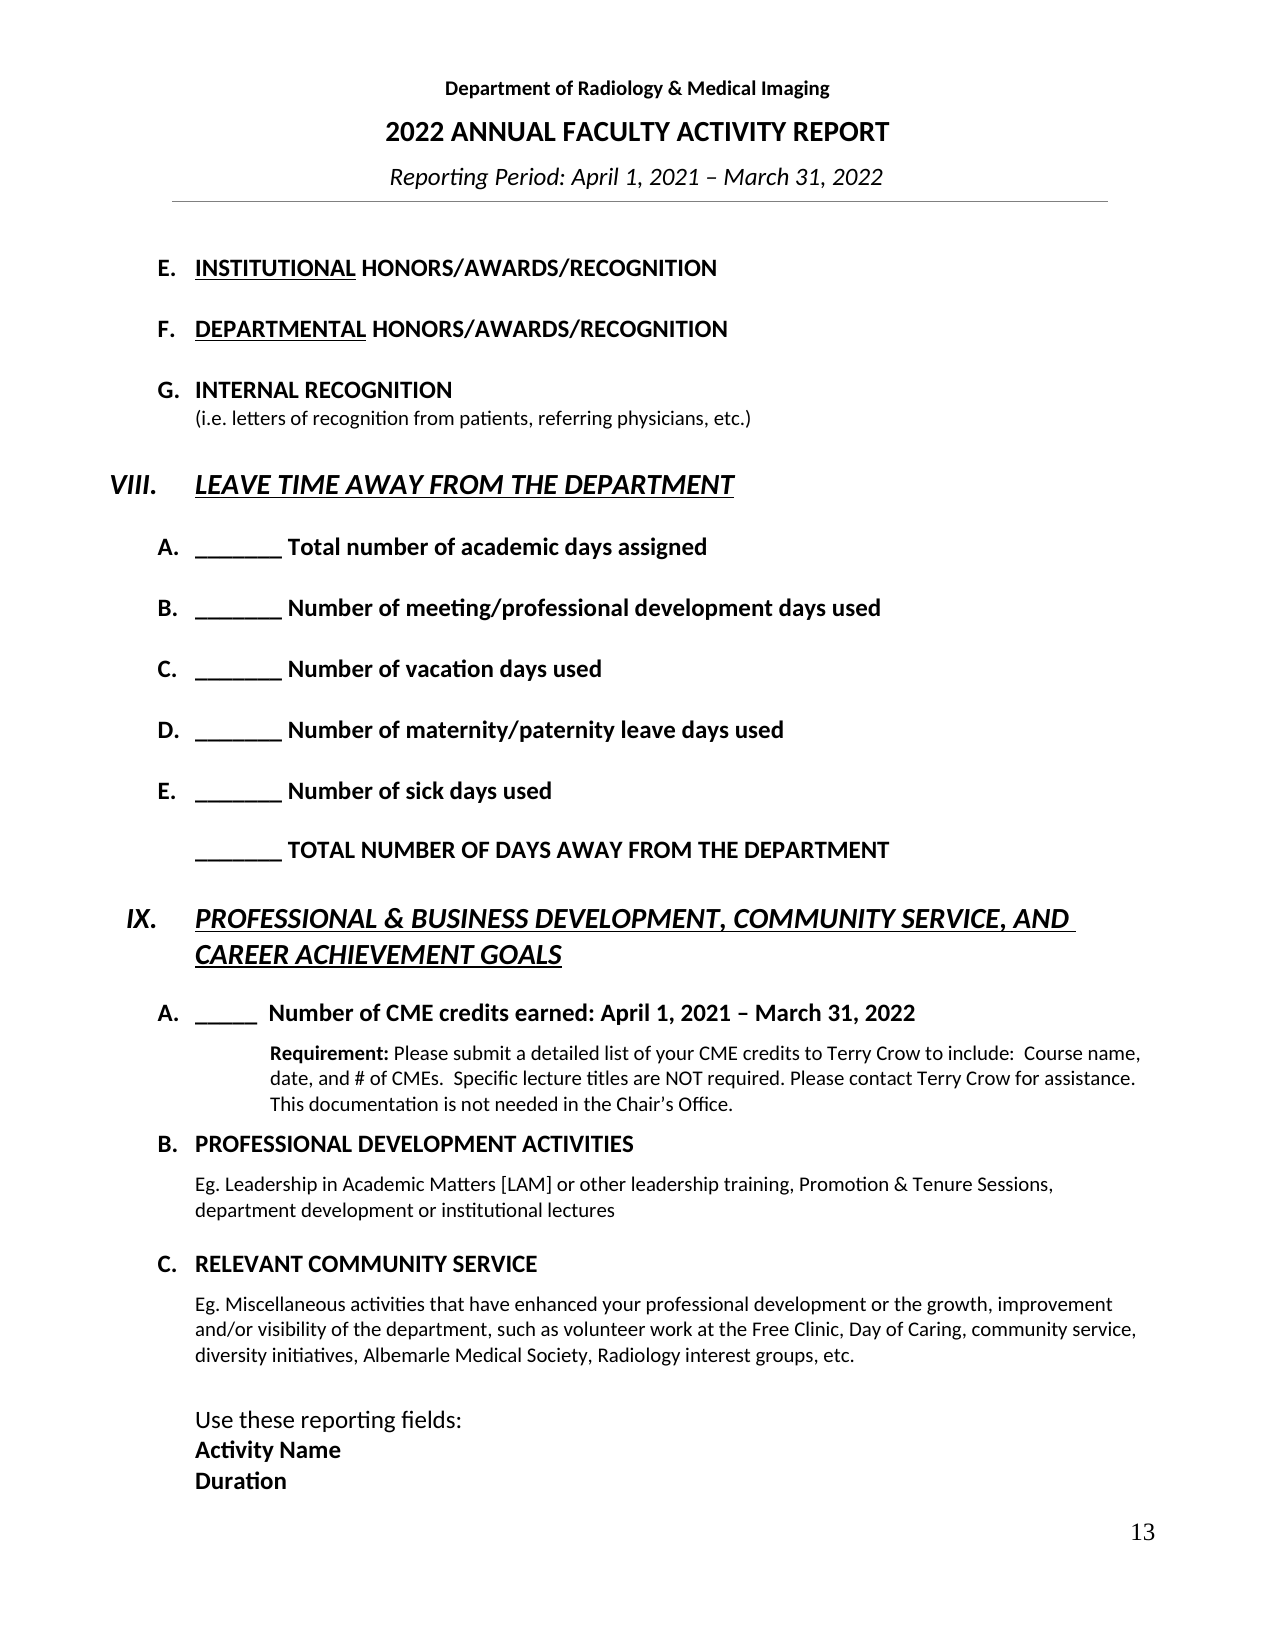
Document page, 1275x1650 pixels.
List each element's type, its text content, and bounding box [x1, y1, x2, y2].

text Duration [120, 1465, 1155, 1496]
list CAREER ACHIEVEMENT GOALS [195, 936, 1155, 971]
list _____ Number of CME credits earned: April 1, 2021 – March 31, 2022 [157, 997, 1155, 1027]
list _______ Total number of academic days assigned [157, 531, 1155, 561]
text _______ TOTAL NUMBER OF DAYS AWAY FROM THE DEPARTMENT [195, 834, 1155, 864]
list INSTITUTIONAL HONORS/AWARDS/RECOGNITION [157, 253, 1155, 283]
list PROFESSIONAL & BUSINESS DEVELOPMENT, COMMUNITY SERVICE, AND [157, 900, 1155, 936]
list INTERNAL RECOGNITION [157, 375, 1155, 405]
list DEPARTMENTAL HONORS/AWARDS/RECOGNITION [157, 314, 1155, 344]
list _______ Number of meeting/professional development days used [157, 592, 1155, 622]
text Eg. Leadership in Academic Matters [LAM] or other leadership training, Promotion & Tenure Sessions, department development or institutional lectures [195, 1172, 1155, 1222]
text Activity Name [120, 1434, 1155, 1465]
list RELEVANT COMMUNITY SERVICE [157, 1248, 1155, 1278]
list _______ Number of vacation days used [157, 653, 1155, 683]
text Eg. Miscellaneous activities that have enhanced your professional development or the growth, improvement and/or visibility of the department, such as volunteer work at the Free Clinic, Day of Caring, community service, diversity initiatives, Albemarle Medical Society, Radiology interest groups, etc. [195, 1291, 1155, 1367]
text Requirement: Please submit a detailed list of your CME credits to Terry Crow to include: Course name, date, and # of CMEs. Specific lecture titles are NOT required. Please contact Terry Crow for assistance. This documentation is not needed in the Chair’s Office. [270, 1040, 1155, 1116]
list PROFESSIONAL DEVELOPMENT ACTIVITIES [157, 1129, 1155, 1159]
list _______ Number of sick days used [157, 775, 1155, 805]
text (i.e. letters of recognition from patients, referring physicians, etc.) [195, 405, 1155, 431]
list LEAVE TIME AWAY FROM THE DEPARTMENT [157, 466, 1155, 502]
list _______ Number of maternity/paternity leave days used [157, 714, 1155, 744]
text Use these reporting fields: [120, 1404, 1155, 1434]
